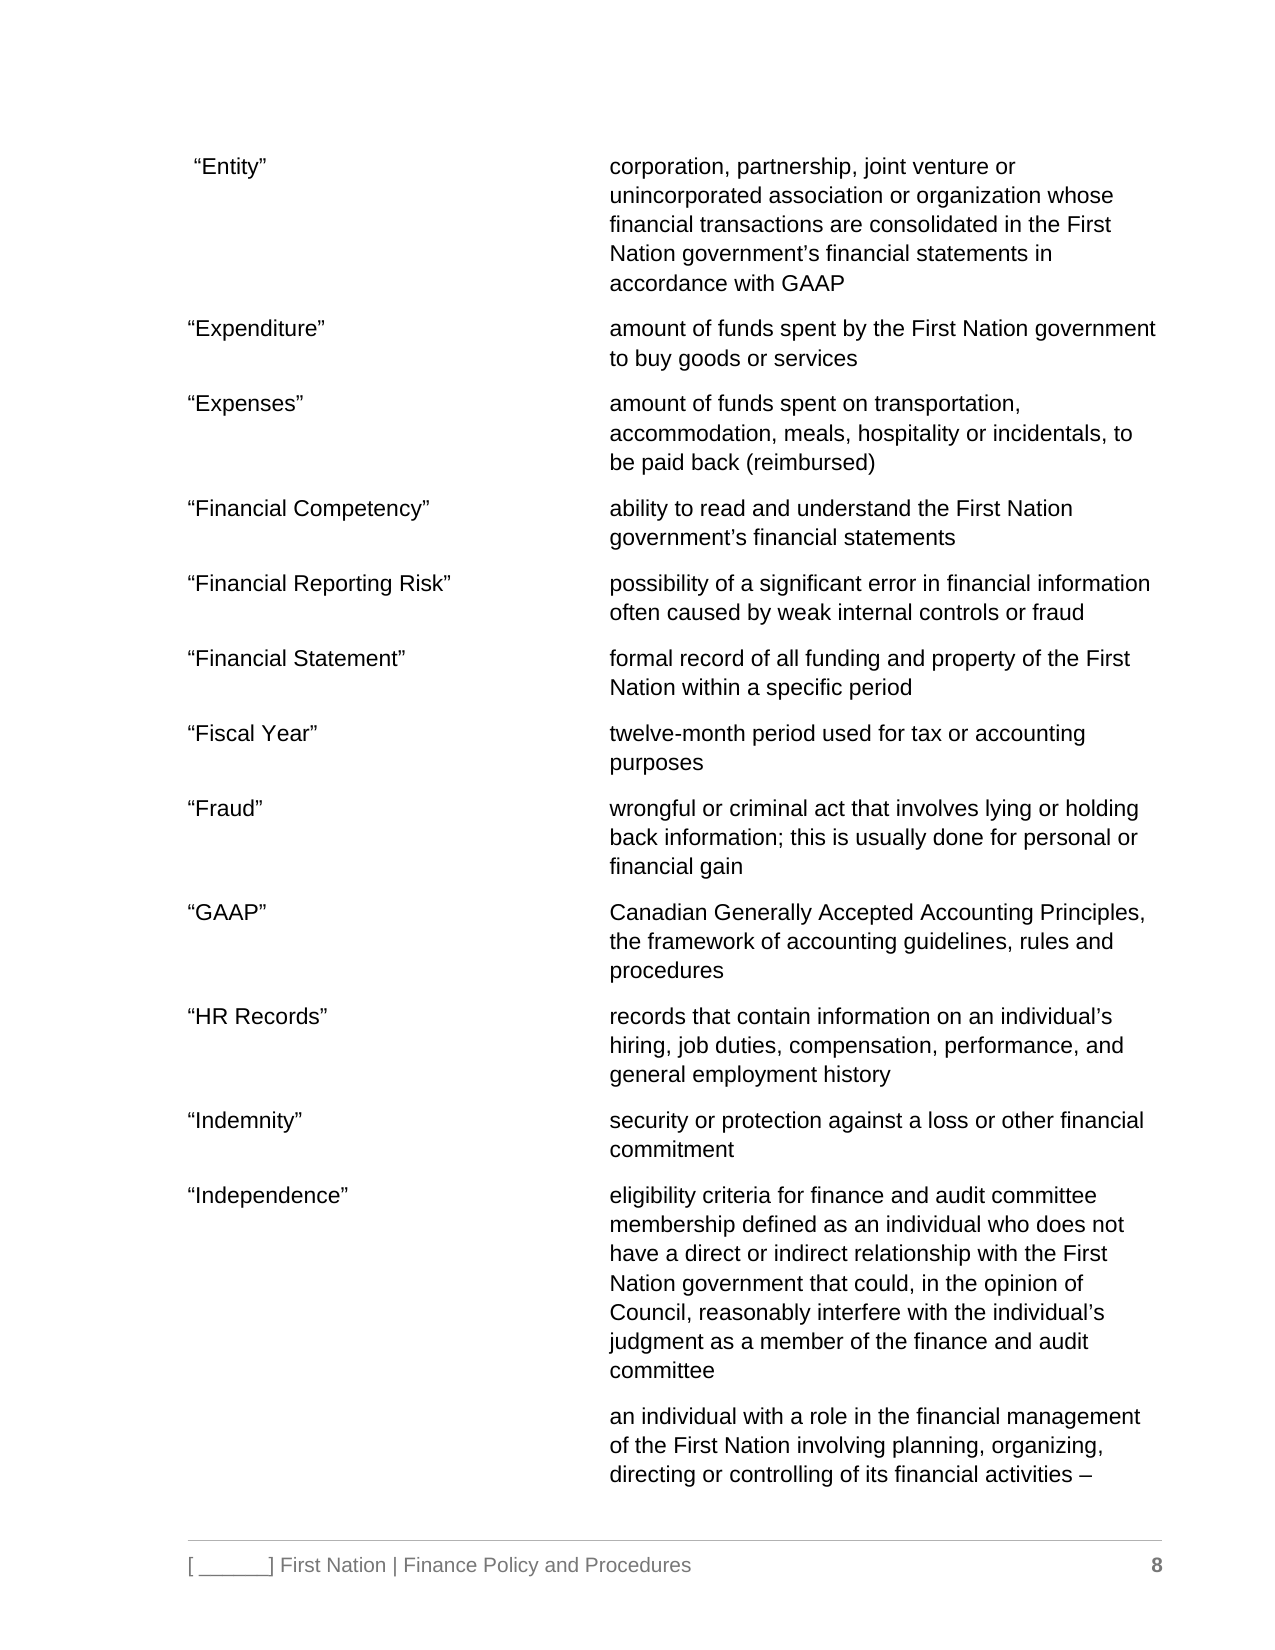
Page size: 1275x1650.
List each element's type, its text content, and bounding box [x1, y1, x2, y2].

text “GAAP” Canadian Generally Accepted Accounting Principles, the framework of accounting guidelines, rules and procedures [187, 896, 1162, 983]
text “Financial Reporting Risk” possibility of a significant error in financial information often caused by weak internal controls or fraud [187, 567, 1162, 625]
text “Entity” corporation, partnership, joint venture or unincorporated association or organization whose financial transactions are consolidated in the First Nation government’s financial statements in accordance with GAAP [187, 150, 1162, 296]
text “Financial Statement” formal record of all funding and property of the First Nation within a specific period [187, 642, 1162, 700]
text “Financial Competency” ability to read and understand the First Nation government’s financial statements [187, 492, 1162, 550]
text “HR Records” records that contain information on an individual’s hiring, job duties, compensation, performance, and general employment history [187, 1000, 1162, 1087]
text “Fraud” wrongful or criminal act that involves lying or holding back information; this is usually done for personal or financial gain [187, 792, 1162, 879]
text “Independence” eligibility criteria for finance and audit committee membership defined as an individual who does not have a direct or indirect relationship with the First Nation government that could, in the opinion of Council, reasonably interfere with the individual’s judgment as a member of the finance and audit committee [187, 1179, 1162, 1383]
text “Expenses” amount of funds spent on transportation, accommodation, meals, hospitality or incidentals, to be paid back (reimbursed) [187, 387, 1162, 475]
text “Expenditure” amount of funds spent by the First Nation government to buy goods or services [187, 312, 1162, 371]
text “Indemnity” security or protection against a loss or other financial commitment [187, 1104, 1162, 1162]
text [187, 1400, 1162, 1487]
text “Fiscal Year” twelve-month period used for tax or accounting purposes [187, 717, 1162, 775]
